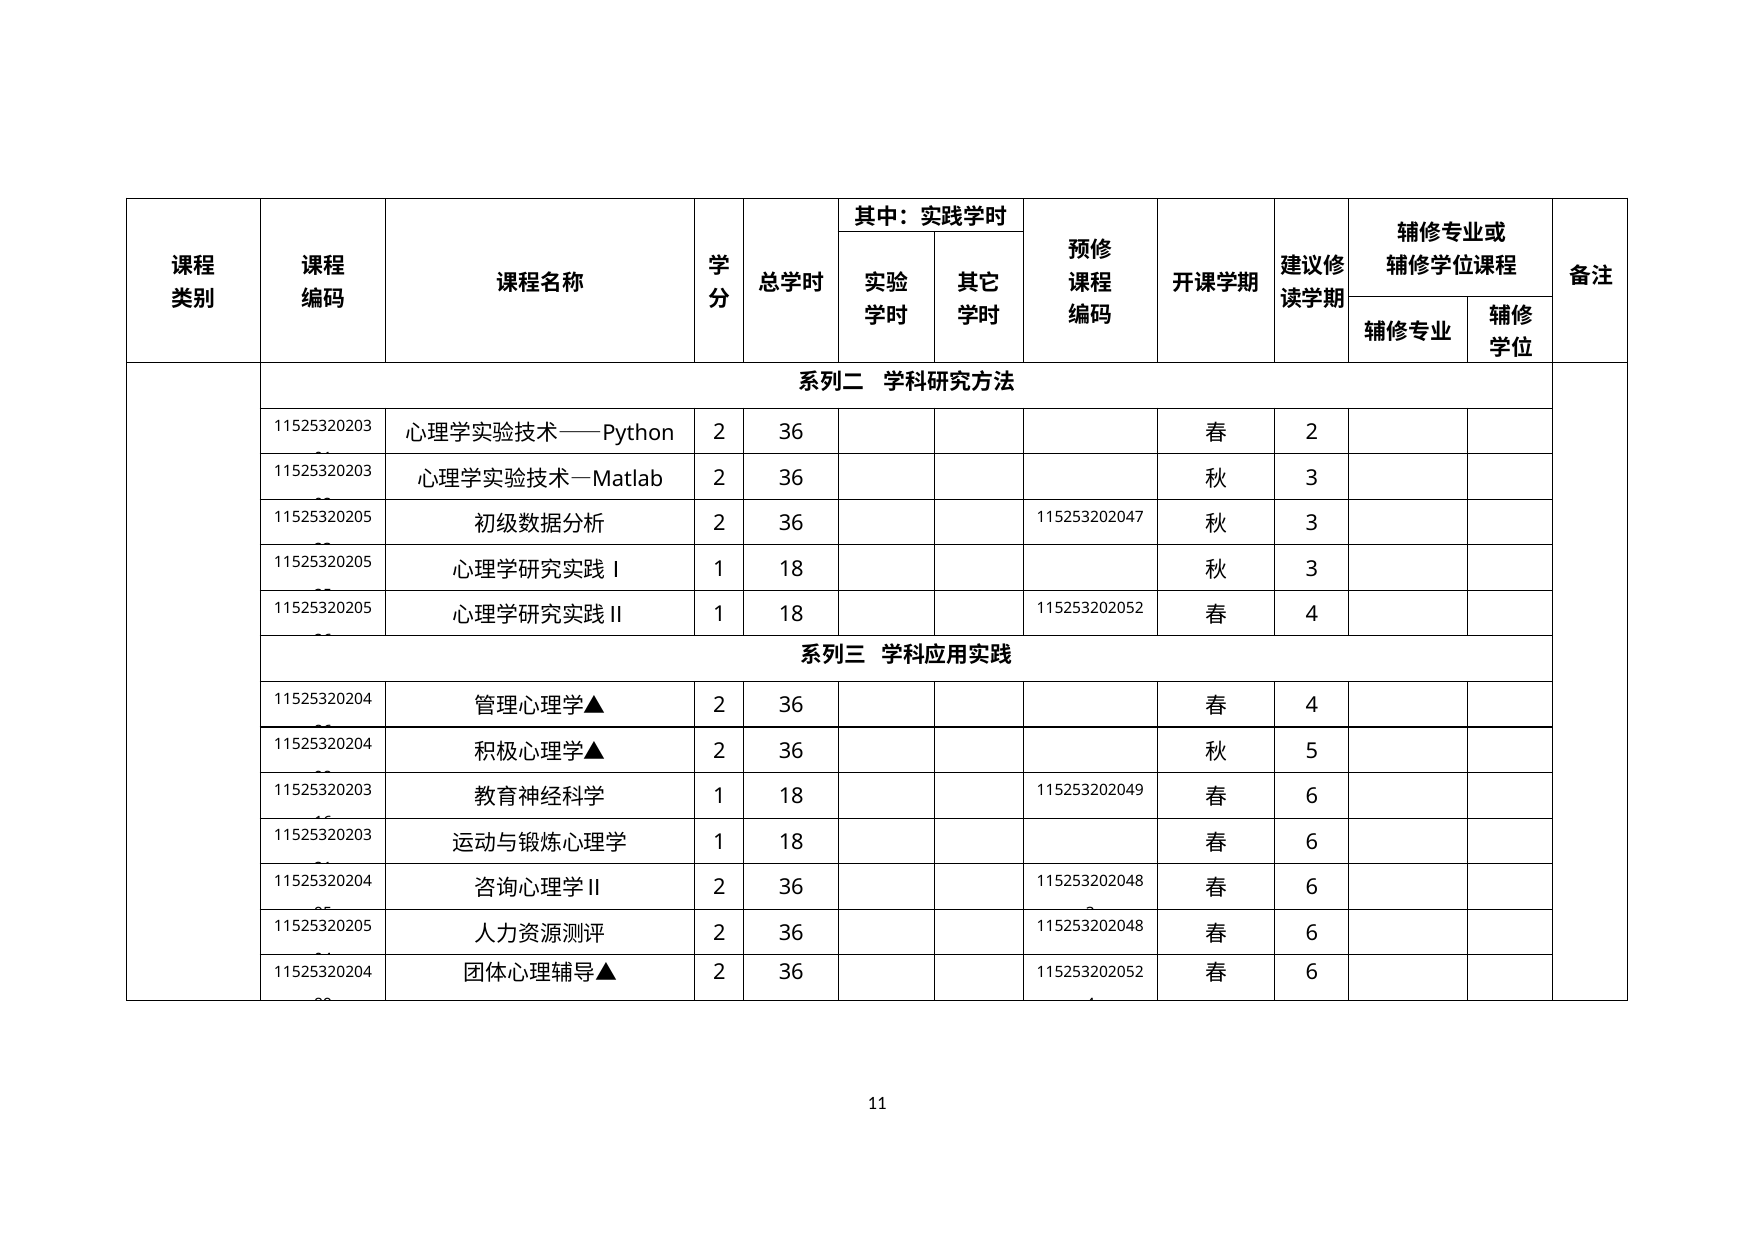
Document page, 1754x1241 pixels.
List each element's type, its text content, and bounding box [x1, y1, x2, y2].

table_cell 36 [744, 910, 838, 954]
table_header 辅修专业或 辅修学位课程 [1349, 199, 1552, 296]
table_cell 2 [695, 500, 743, 544]
table_header 建议修读学期 [1275, 199, 1348, 362]
table_cell 秋 [1158, 728, 1274, 772]
table_cell 36 [744, 728, 838, 772]
table_cell 1152532020495 [261, 864, 385, 908]
table_cell 36 [744, 454, 838, 499]
table_header 课程 类别 [127, 199, 260, 362]
table_cell 春 [1158, 910, 1274, 954]
table_cell [935, 454, 1023, 499]
table_cell 4 [1275, 682, 1348, 726]
table_cell [839, 955, 934, 999]
table_cell 1152532020486 [1024, 910, 1157, 954]
table_cell 3 [1275, 454, 1348, 499]
table_cell 36 [744, 409, 838, 453]
table_cell [1349, 728, 1467, 772]
table_cell [1349, 409, 1467, 453]
table_cell 春 [1158, 591, 1274, 635]
table_cell [935, 955, 1023, 999]
table_cell [1349, 864, 1467, 908]
table_cell 2 [695, 454, 743, 499]
table_cell 咨询心理学Ⅱ [386, 864, 694, 908]
table_cell 1152532020525 [261, 545, 385, 590]
table_cell [839, 591, 934, 635]
table_cell [1468, 728, 1552, 772]
table_cell [1024, 728, 1157, 772]
table_cell 辅修专业 [1349, 297, 1467, 362]
table_cell 2 [695, 728, 743, 772]
table_header 备注 [1553, 199, 1627, 362]
table_cell 1152532020483 [1024, 864, 1157, 908]
table_header 预修 课程 编码 [1024, 199, 1157, 362]
table_cell [1349, 591, 1467, 635]
table_cell [839, 773, 934, 817]
table_header 开课学期 [1158, 199, 1274, 362]
table_cell [935, 409, 1023, 453]
table_cell 1152532020316 [261, 773, 385, 817]
table_cell 春 [1158, 955, 1274, 999]
table_cell 1152532020526 [261, 591, 385, 635]
table_cell 1152532020321 [261, 819, 385, 863]
table_cell [935, 591, 1023, 635]
table_cell [839, 864, 934, 908]
table_cell [1024, 409, 1157, 453]
table_cell 3 [1275, 500, 1348, 544]
table_cell 6 [1275, 864, 1348, 908]
table_cell [839, 910, 934, 954]
table_header 课程 编码 [261, 199, 385, 362]
table_cell 18 [744, 545, 838, 590]
table_cell 1 [695, 591, 743, 635]
table_cell 秋 [1158, 545, 1274, 590]
table_cell 1152532020471 [1024, 500, 1157, 544]
table_cell 秋 [1158, 500, 1274, 544]
table_cell [1349, 773, 1467, 817]
table_cell 1152532020301 [261, 409, 385, 453]
table_cell [1349, 819, 1467, 863]
table_cell 春 [1158, 409, 1274, 453]
table_cell 1152532020494 [1024, 773, 1157, 817]
table_cell 6 [1275, 773, 1348, 817]
table_cell 1152532020489 [261, 955, 385, 999]
table_cell [1468, 545, 1552, 590]
table_cell [839, 500, 934, 544]
table_cell [1349, 454, 1467, 499]
table_cell [1468, 955, 1552, 999]
table_header 其中：实践学时 [839, 199, 1023, 231]
table_header 课程名称 [386, 199, 694, 362]
table_cell 6 [1275, 955, 1348, 999]
table_cell [1349, 682, 1467, 726]
table_cell 36 [744, 500, 838, 544]
table_cell [839, 728, 934, 772]
table_cell 2 [1275, 409, 1348, 453]
table_cell [1468, 409, 1552, 453]
table_cell [1024, 682, 1157, 726]
table_cell [1349, 955, 1467, 999]
table_cell 春 [1158, 819, 1274, 863]
table_cell [935, 773, 1023, 817]
table_header 总学时 [744, 199, 838, 362]
table_cell [839, 682, 934, 726]
table_cell 春 [1158, 682, 1274, 726]
table_cell 教育神经科学 [386, 773, 694, 817]
table_cell 2 [695, 409, 743, 453]
table_cell [1468, 773, 1552, 817]
table_cell 辅修 学位 [1468, 297, 1552, 362]
table_cell 实验 学时 [839, 232, 934, 362]
table_cell 6 [1275, 819, 1348, 863]
table_cell [1349, 500, 1467, 544]
table_cell [839, 545, 934, 590]
table_cell 秋 [1158, 454, 1274, 499]
table_cell 1152532020525 [1024, 591, 1157, 635]
table_header 学 分 [695, 199, 743, 362]
table_cell 2 [695, 910, 743, 954]
table_cell [1024, 454, 1157, 499]
table_cell [1349, 910, 1467, 954]
table_cell [1349, 545, 1467, 590]
table_cell 春 [1158, 773, 1274, 817]
table_cell [935, 545, 1023, 590]
table_cell [1468, 682, 1552, 726]
table_cell 18 [744, 819, 838, 863]
table_cell [1468, 591, 1552, 635]
table_cell 5 [1275, 728, 1348, 772]
table_cell 6 [1275, 910, 1348, 954]
table_cell 积极心理学▲ [386, 728, 694, 772]
table_cell 1 [695, 545, 743, 590]
table_cell 2 [695, 955, 743, 999]
table_cell 心理学实验技术——Python [386, 409, 694, 453]
table_cell 心理学实验技术—Matlab [386, 454, 694, 499]
table_cell [1024, 545, 1157, 590]
table_cell [839, 409, 934, 453]
table_cell 1152532020504 [261, 910, 385, 954]
table_cell [935, 682, 1023, 726]
table_cell 1152532020524 [1024, 955, 1157, 999]
table_cell 36 [744, 955, 838, 999]
table_cell [839, 819, 934, 863]
table_cell 系列三 学科应用实践 [261, 636, 1552, 681]
table_cell [935, 728, 1023, 772]
table_cell [1024, 819, 1157, 863]
table_cell [935, 910, 1023, 954]
table_cell [1468, 864, 1552, 908]
table_cell 管理心理学▲ [386, 682, 694, 726]
table_cell 4 [1275, 591, 1348, 635]
table_cell 36 [744, 682, 838, 726]
table_cell 1152532020523 [261, 500, 385, 544]
table_cell [839, 454, 934, 499]
table_cell 1152532020498 [261, 728, 385, 772]
table_cell [935, 500, 1023, 544]
table_cell 1152532020486 [261, 682, 385, 726]
table_cell [1468, 454, 1552, 499]
table_cell 1152532020302 [261, 454, 385, 499]
table_cell 春 [1158, 864, 1274, 908]
table_cell 18 [744, 773, 838, 817]
table_cell 心理学研究实践Ⅱ [386, 591, 694, 635]
table_cell 36 [744, 864, 838, 908]
table_cell 系列二 学科研究方法 [261, 363, 1552, 408]
table_cell 1 [695, 819, 743, 863]
table_cell 2 [695, 864, 743, 908]
table_cell 运动与锻炼心理学 [386, 819, 694, 863]
table_cell 18 [744, 591, 838, 635]
table_cell [1468, 819, 1552, 863]
table_cell 初级数据分析 [386, 500, 694, 544]
table_cell [1468, 500, 1552, 544]
table_cell 其它 学时 [935, 232, 1023, 362]
table_cell 团体心理辅导▲ [386, 955, 694, 999]
table_cell 1 [695, 773, 743, 817]
table_cell [935, 819, 1023, 863]
table_cell 人力资源测评 [386, 910, 694, 954]
table_cell 3 [1275, 545, 1348, 590]
table_cell [935, 864, 1023, 908]
table_cell 心理学研究实践Ⅰ [386, 545, 694, 590]
table_cell 2 [695, 682, 743, 726]
table_cell [1468, 910, 1552, 954]
